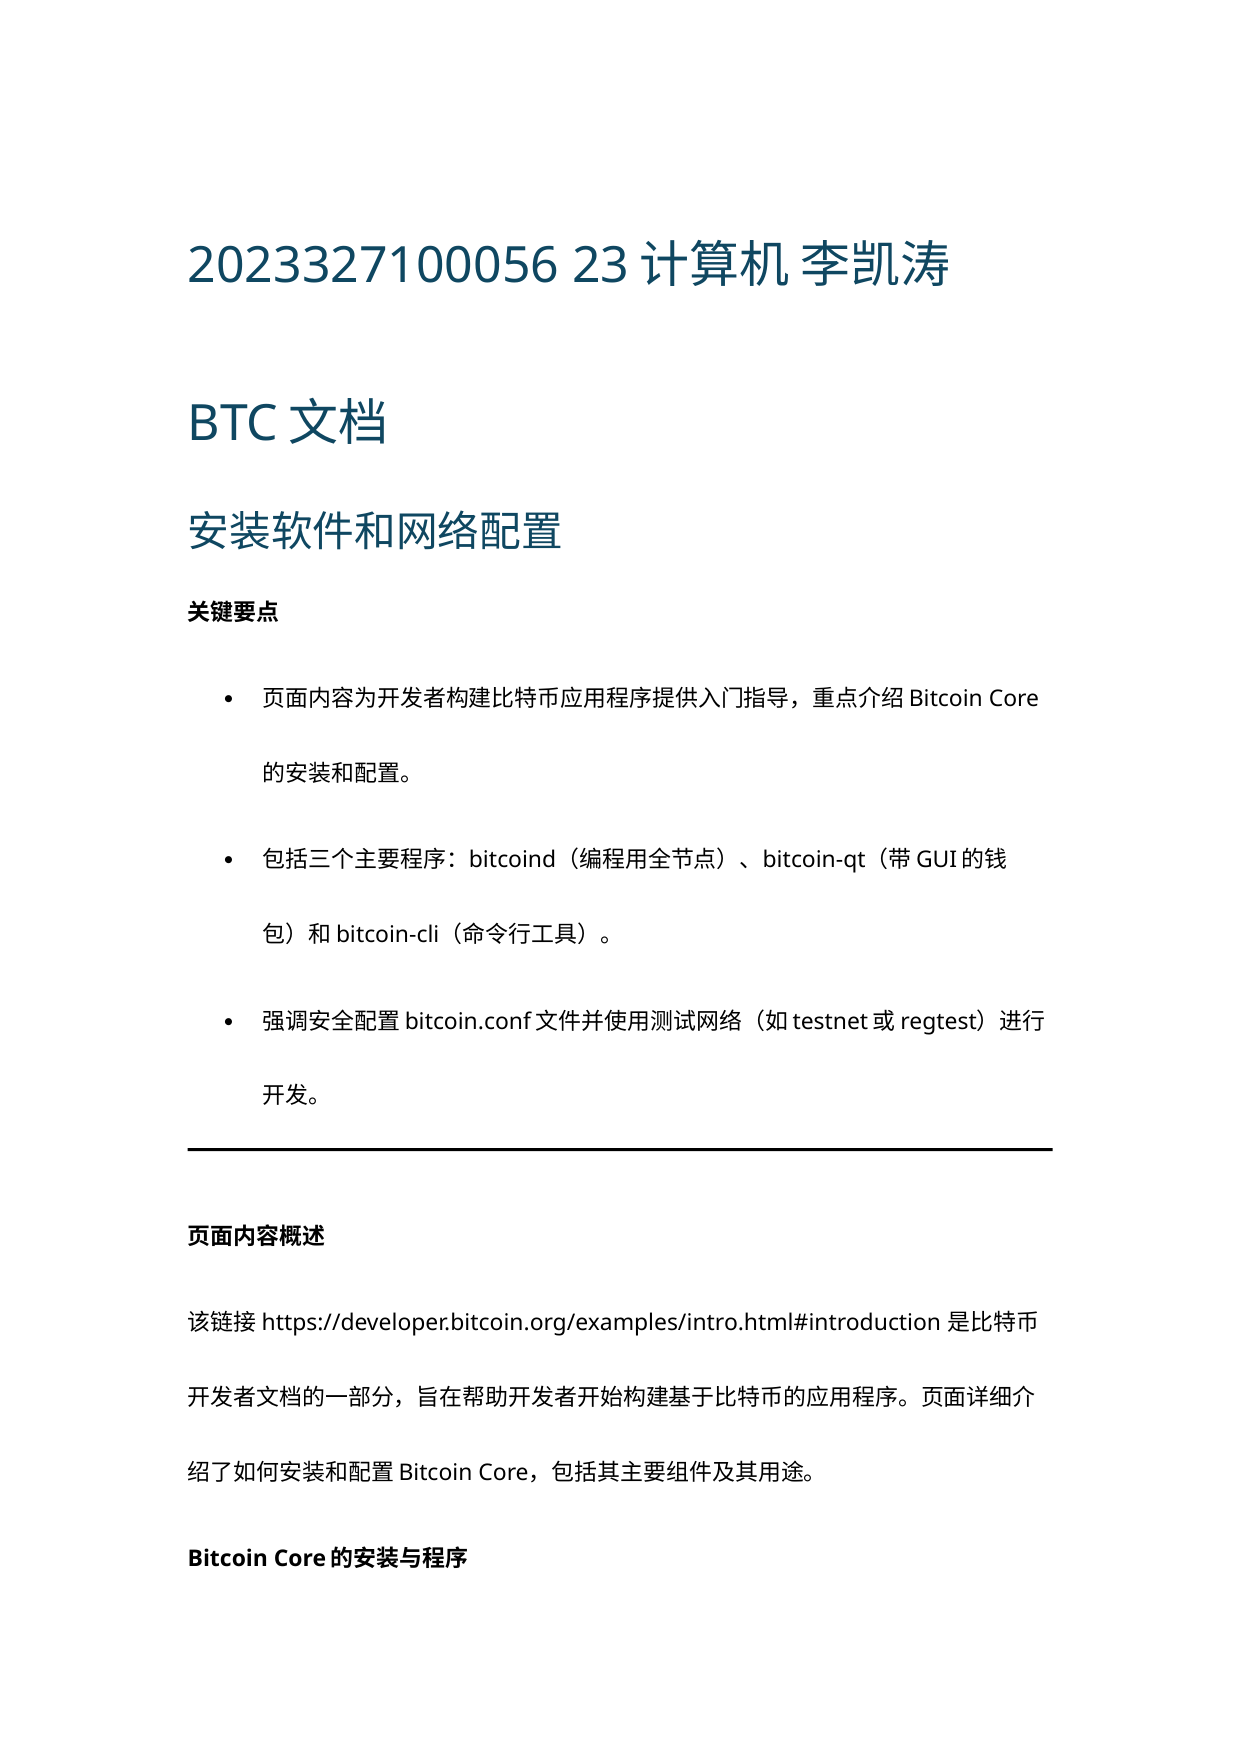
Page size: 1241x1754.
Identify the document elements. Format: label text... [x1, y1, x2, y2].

list 包括三个主要程序：bitcoind（编程用全节点）、bitcoin-qt（带GUI的钱包）和bitcoin-cli（命令行工具）。 [225, 825, 1053, 965]
text 该链接 https://developer.bitcoin.org/examples/intro.html#introduction 是比特币开发者文档的一部分，旨在帮助开发者开始构建基于比特币的应用程序。页面详细介绍了如何安装和配置Bitcoin Core，包括其主要组件及其用途。 [187, 1288, 1053, 1503]
subtitle BTC文档 [187, 370, 1053, 468]
subtitle 2023327100056 23计算机 李凯涛 [187, 212, 1053, 309]
text 页面内容概述 [187, 1202, 1053, 1267]
list 强调安全配置bitcoin.conf文件并使用测试网络（如testnet或regtest）进行开发。 [225, 987, 1053, 1126]
text 关键要点 [187, 578, 1053, 643]
list 页面内容为开发者构建比特币应用程序提供入门指导，重点介绍Bitcoin Core的安装和配置。 [225, 664, 1053, 804]
subtitle 安装软件和网络配置 [187, 495, 1053, 560]
text Bitcoin Core的安装与程序 [187, 1524, 1053, 1589]
